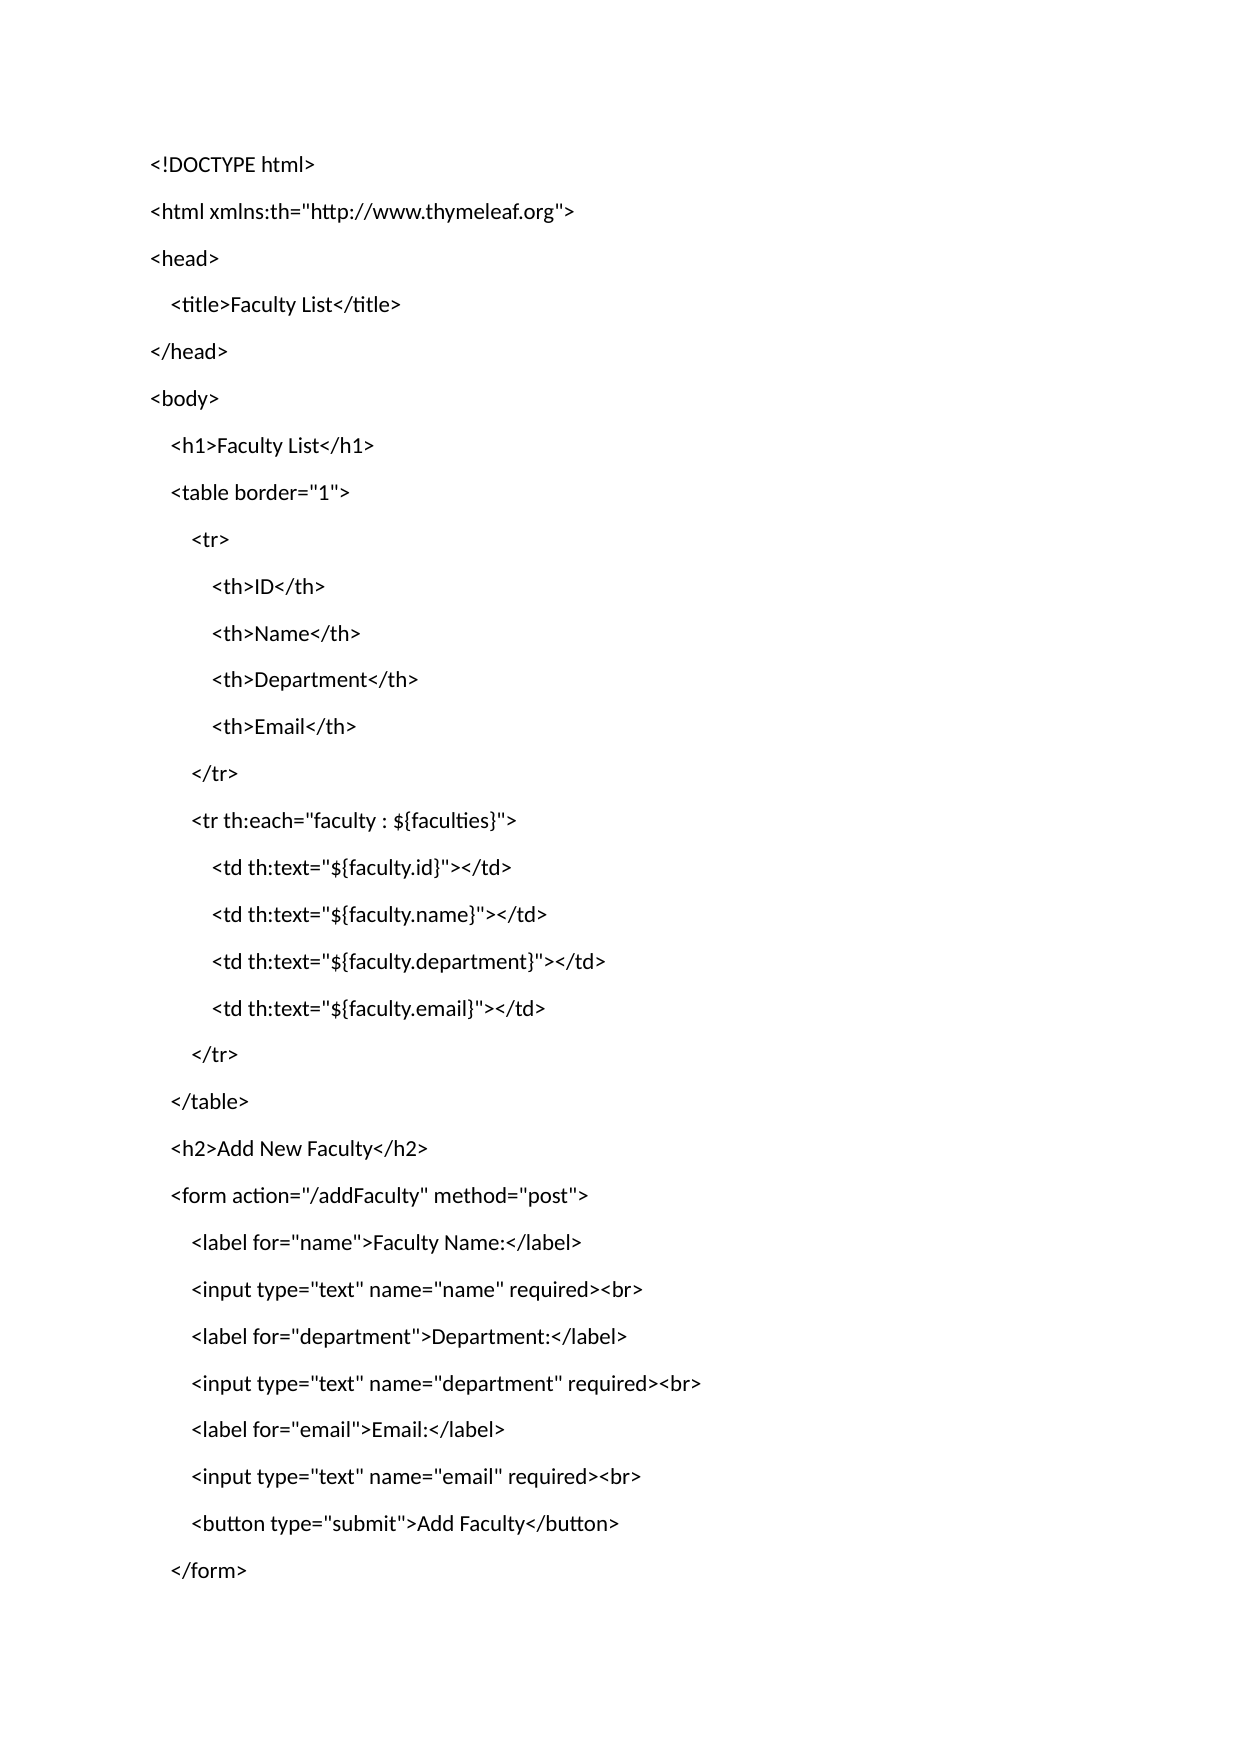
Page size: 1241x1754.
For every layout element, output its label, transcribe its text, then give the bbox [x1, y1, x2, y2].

text <tr> [150, 525, 1090, 553]
text </head> [150, 337, 1090, 366]
text </tr> [150, 1041, 1090, 1069]
text <th>Email</th> [150, 712, 1090, 741]
text <td th:text="${faculty.id}"></td> [150, 853, 1090, 881]
text <label for="email">Email:</label> [150, 1416, 1090, 1444]
text <form action="/addFaculty" method="post"> [150, 1181, 1090, 1209]
text <td th:text="${faculty.name}"></td> [150, 900, 1090, 928]
text <tr th:each="faculty : ${faculties}"> [150, 806, 1090, 834]
text </tr> [150, 759, 1090, 787]
text <th>Name</th> [150, 619, 1090, 647]
text <label for="name">Faculty Name:</label> [150, 1228, 1090, 1256]
text <title>Faculty List</title> [150, 291, 1090, 319]
text <h1>Faculty List</h1> [150, 431, 1090, 459]
text <!DOCTYPE html> [150, 150, 1090, 178]
text <input type="text" name="name" required><br> [150, 1275, 1090, 1303]
text <table border="1"> [150, 478, 1090, 506]
text <button type="submit">Add Faculty</button> [150, 1509, 1090, 1537]
text </form> [150, 1556, 1090, 1584]
text <td th:text="${faculty.department}"></td> [150, 947, 1090, 975]
text <th>ID</th> [150, 572, 1090, 600]
text <html xmlns:th="http://www.thymeleaf.org"> [150, 197, 1090, 225]
text <th>Department</th> [150, 666, 1090, 694]
text <head> [150, 244, 1090, 272]
text <label for="department">Department:</label> [150, 1322, 1090, 1350]
text </table> [150, 1087, 1090, 1116]
text <input type="text" name="email" required><br> [150, 1462, 1090, 1491]
text <h2>Add New Faculty</h2> [150, 1134, 1090, 1162]
text <body> [150, 384, 1090, 412]
text <input type="text" name="department" required><br> [150, 1369, 1090, 1397]
text <td th:text="${faculty.email}"></td> [150, 994, 1090, 1022]
